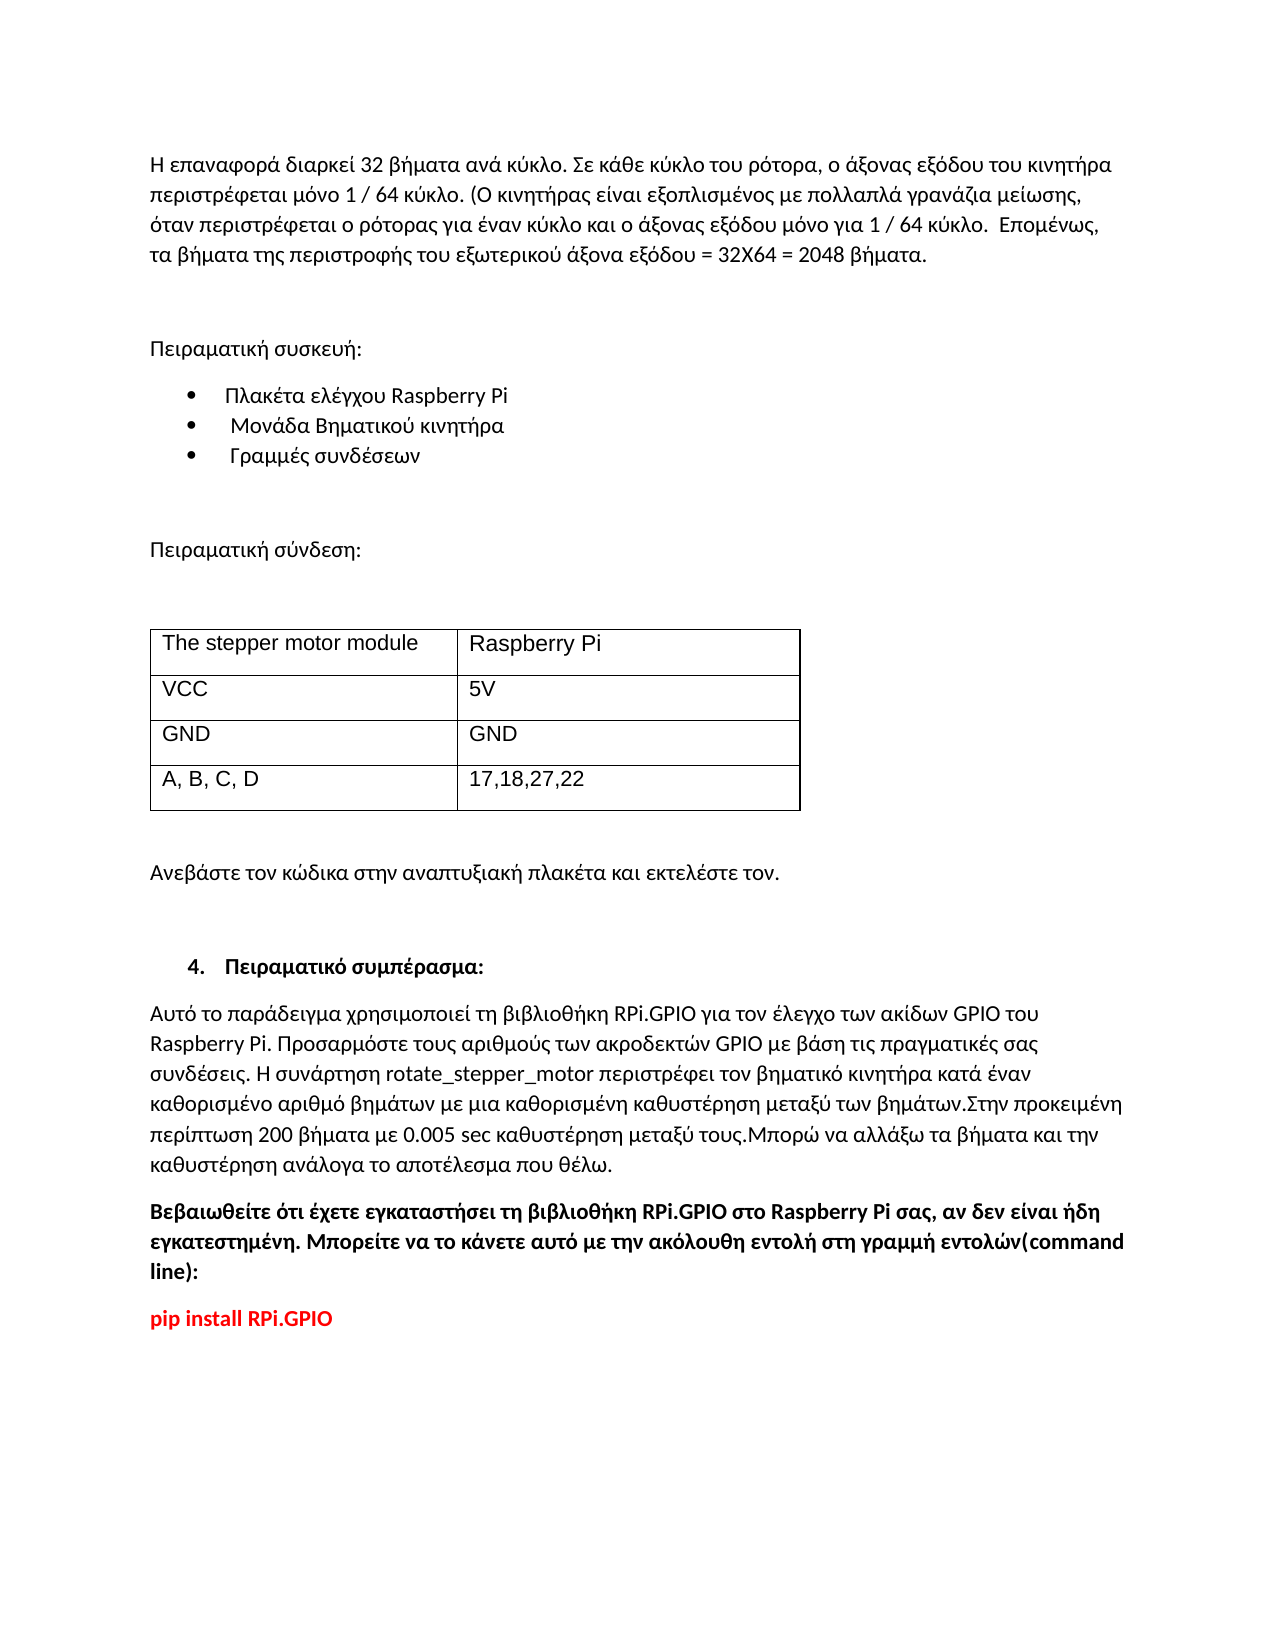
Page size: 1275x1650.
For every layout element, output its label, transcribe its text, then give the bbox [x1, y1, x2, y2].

list Μονάδα Βηματικού κινητήρα [187, 411, 1125, 439]
table_header Raspberry Pi [458, 630, 799, 675]
table_cell GND [151, 721, 457, 765]
table_header The stepper motor module [151, 630, 457, 675]
text Αυτό το παράδειγμα χρησιμοποιεί τη βιβλιοθήκη RPi.GPIO για τον έλεγχο των ακίδων GPIO του Raspberry Pi. Προσαρμόστε τους αριθμούς των ακροδεκτών GPIO με βάση τις πραγματικές σας συνδέσεις. Η συνάρτηση rotate_stepper_motor περιστρέφει τον βηματικό κινητήρα κατά έναν καθορισμένο αριθμό βημάτων με μια καθορισμένη καθυστέρηση μεταξύ των βημάτων.Στην προκειμένη περίπτωση 200 βήματα με 0.005 sec καθυστέρηση μεταξύ τους.Μπορώ να αλλάξω τα βήματα και την καθυστέρηση ανάλογα το αποτέλεσμα που θέλω. [150, 999, 1125, 1178]
text Πειραματική σύνδεση: [150, 535, 1125, 563]
text Ανεβάστε τον κώδικα στην αναπτυξιακή πλακέτα και εκτελέστε τον. [150, 858, 1125, 886]
text Η επαναφορά διαρκεί 32 βήματα ανά κύκλο. Σε κάθε κύκλο του ρότορα, ο άξονας εξόδου του κινητήρα περιστρέφεται μόνο 1 / 64 κύκλο. (Ο κινητήρας είναι εξοπλισμένος με πολλαπλά γρανάζια μείωσης, όταν περιστρέφεται ο ρότορας για έναν κύκλο και ο άξονας εξόδου μόνο για 1 / 64 κύκλο. Επομένως, τα βήματα της περιστροφής του εξωτερικού άξονα εξόδου = 32X64 = 2048 βήματα. [150, 150, 1125, 269]
table_cell VCC [151, 676, 457, 720]
list Πειραματικό συμπέρασμα: [187, 952, 1125, 980]
table_cell GND [458, 721, 799, 765]
table_cell 17,18,27,22 [458, 766, 799, 810]
text Βεβαιωθείτε ότι έχετε εγκαταστήσει τη βιβλιοθήκη RPi.GPIO στο Raspberry Pi σας, αν δεν είναι ήδη εγκατεστημένη. Μπορείτε να το κάνετε αυτό με την ακόλουθη εντολή στη γραμμή εντολών(command line): [150, 1197, 1125, 1285]
text pip install RPi.GPIO [150, 1304, 1125, 1332]
table_cell 5V [458, 676, 799, 720]
table_cell A, B, C, D [151, 766, 457, 810]
list Γραμμές συνδέσεων [187, 442, 1125, 470]
text Πειραματική συσκευή: [150, 334, 1125, 362]
list Πλακέτα ελέγχου Raspberry Pi [187, 381, 1125, 409]
